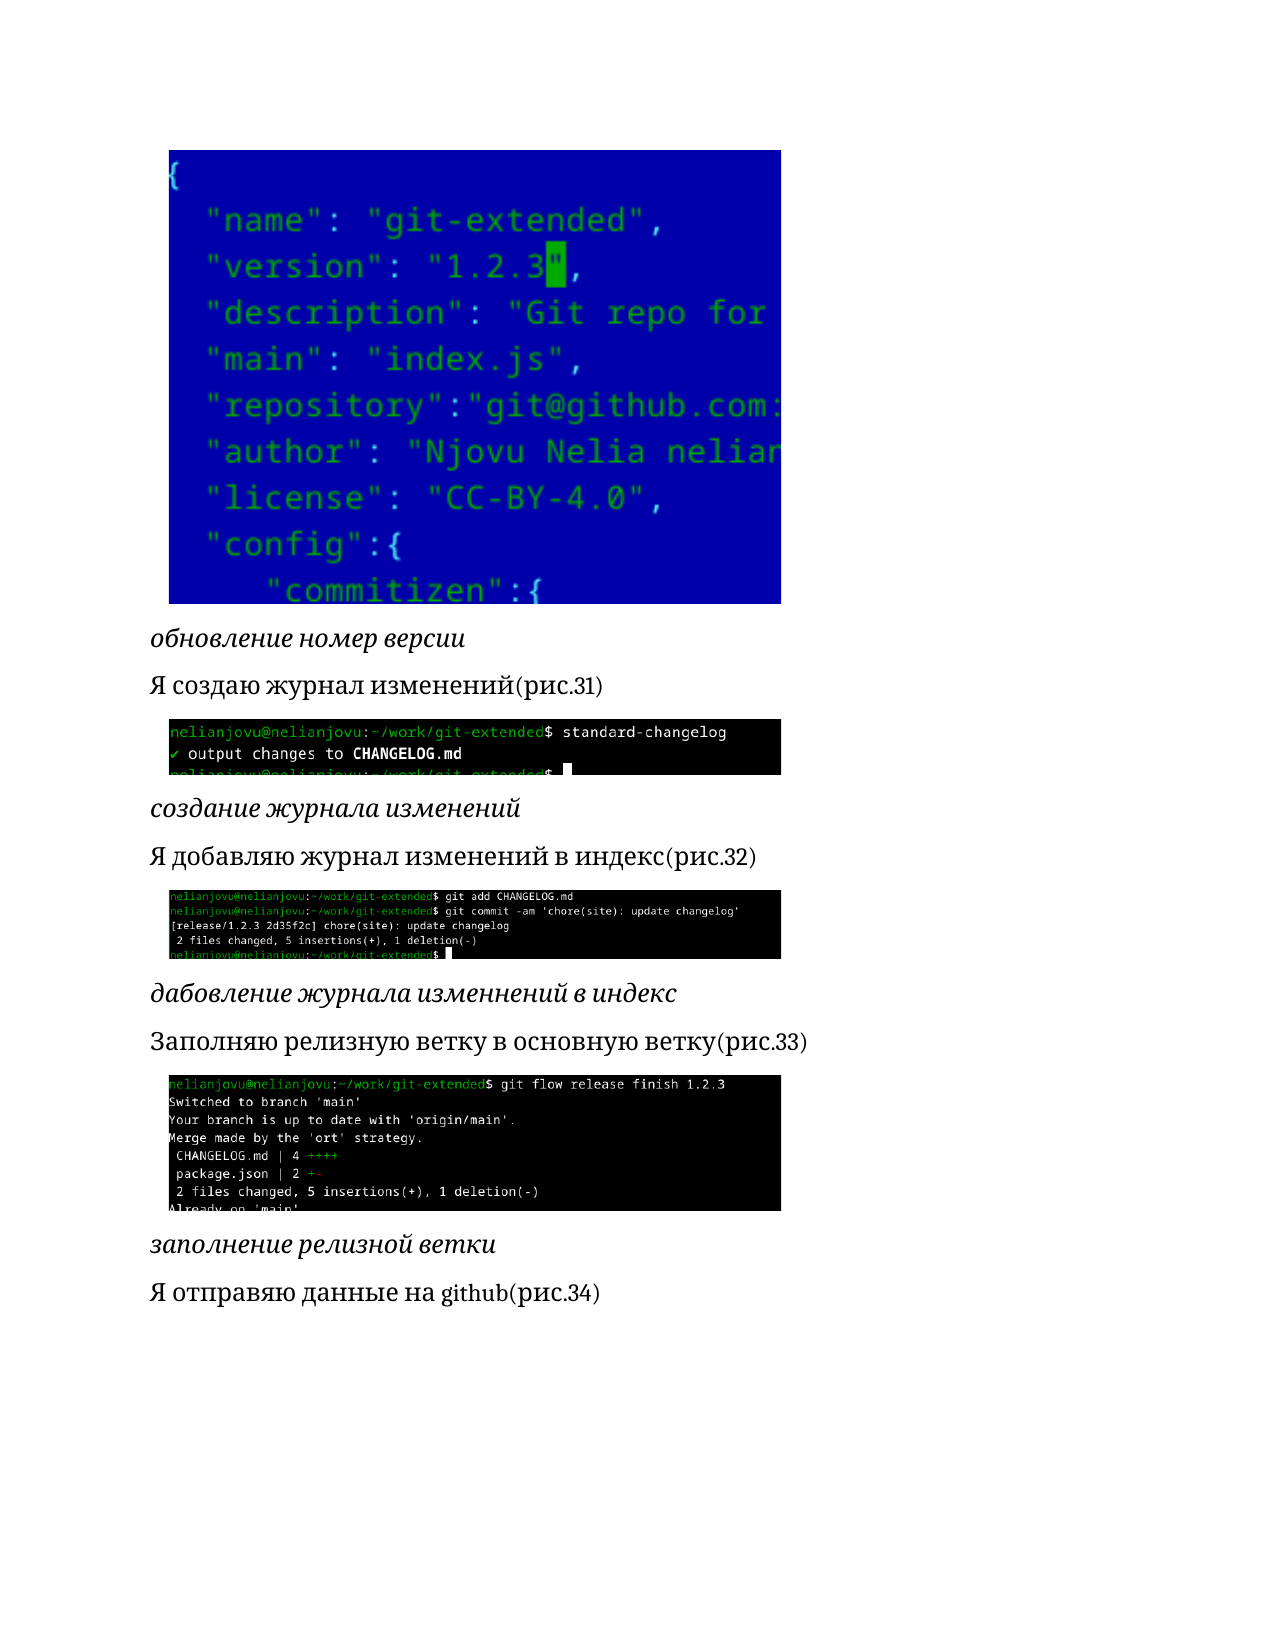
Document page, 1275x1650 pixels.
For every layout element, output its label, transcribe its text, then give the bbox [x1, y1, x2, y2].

text дабовление журнала изменнений в индекс [150, 980, 1125, 1009]
text Я создаю журнал изменений(рис.31) [150, 672, 1125, 701]
picture [168, 719, 782, 775]
text обновление номер версии [150, 625, 1125, 653]
picture [168, 1075, 782, 1211]
text заполнение релизной ветки [150, 1231, 1125, 1260]
text создание журнала изменений [150, 795, 1125, 824]
picture [168, 890, 782, 959]
picture [168, 150, 782, 604]
text Я добавляю журнал изменений в индекс(рис.32) [150, 843, 1125, 871]
text Я отправяю данные на github(рис.34) [150, 1279, 1125, 1308]
text Заполняю релизную ветку в основную ветку(рис.33) [150, 1027, 1125, 1056]
